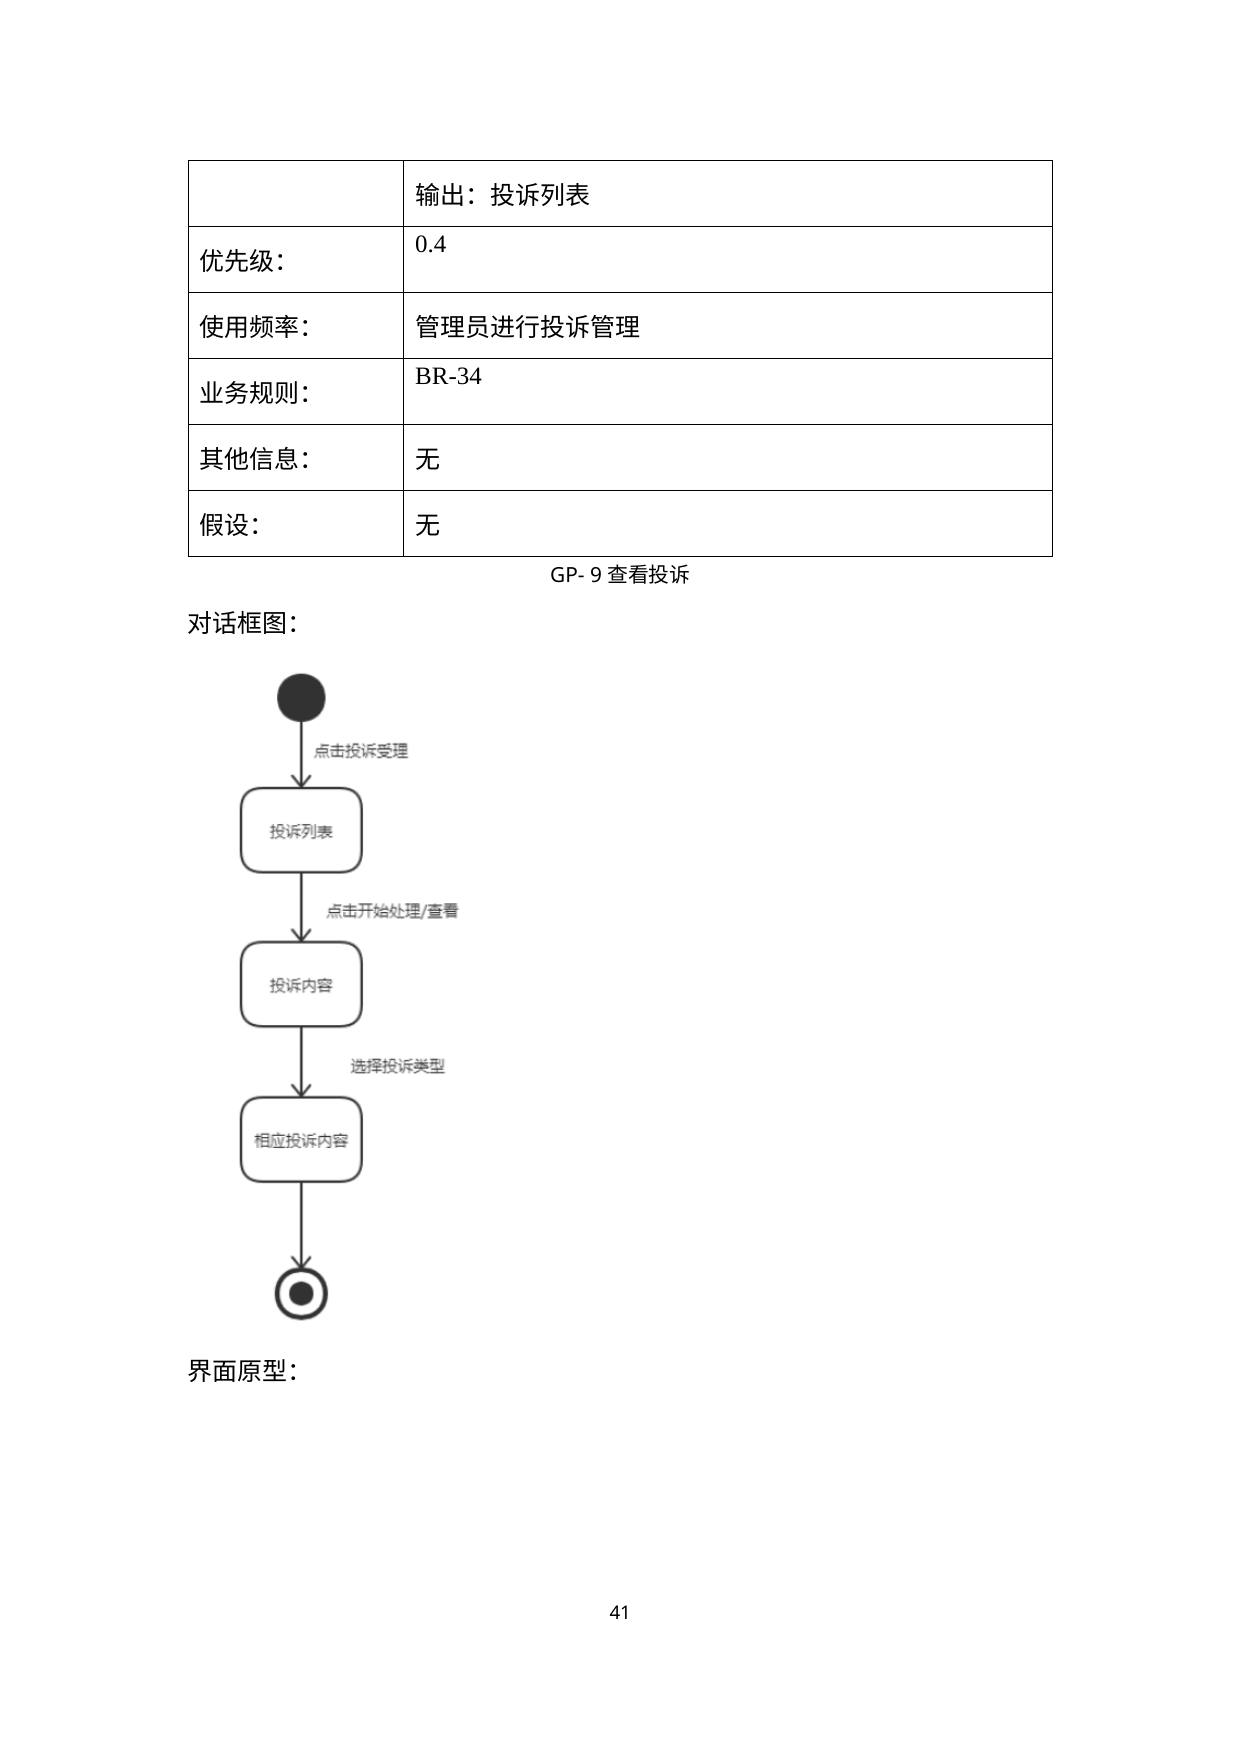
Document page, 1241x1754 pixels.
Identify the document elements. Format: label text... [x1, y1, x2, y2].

table_cell 其他信息： [189, 425, 403, 490]
table_cell 管理员进行投诉管理 [404, 293, 1052, 358]
table_cell 无 [404, 425, 1052, 490]
table_cell 0.4 [404, 227, 1052, 292]
table_cell 假设： [189, 491, 403, 556]
table_cell BR-34 [404, 359, 1052, 424]
table_cell 优先级： [189, 227, 403, 292]
table_cell 输出：投诉列表 [404, 161, 1052, 226]
text GP- 9 查看投诉 [187, 557, 1053, 589]
table_cell 使用频率： [189, 293, 403, 358]
picture [187, 665, 494, 1327]
text 对话框图： [187, 589, 1053, 654]
text 界面原型： [187, 1337, 1053, 1402]
table_cell 业务规则： [189, 359, 403, 424]
table_cell 无 [404, 491, 1052, 556]
